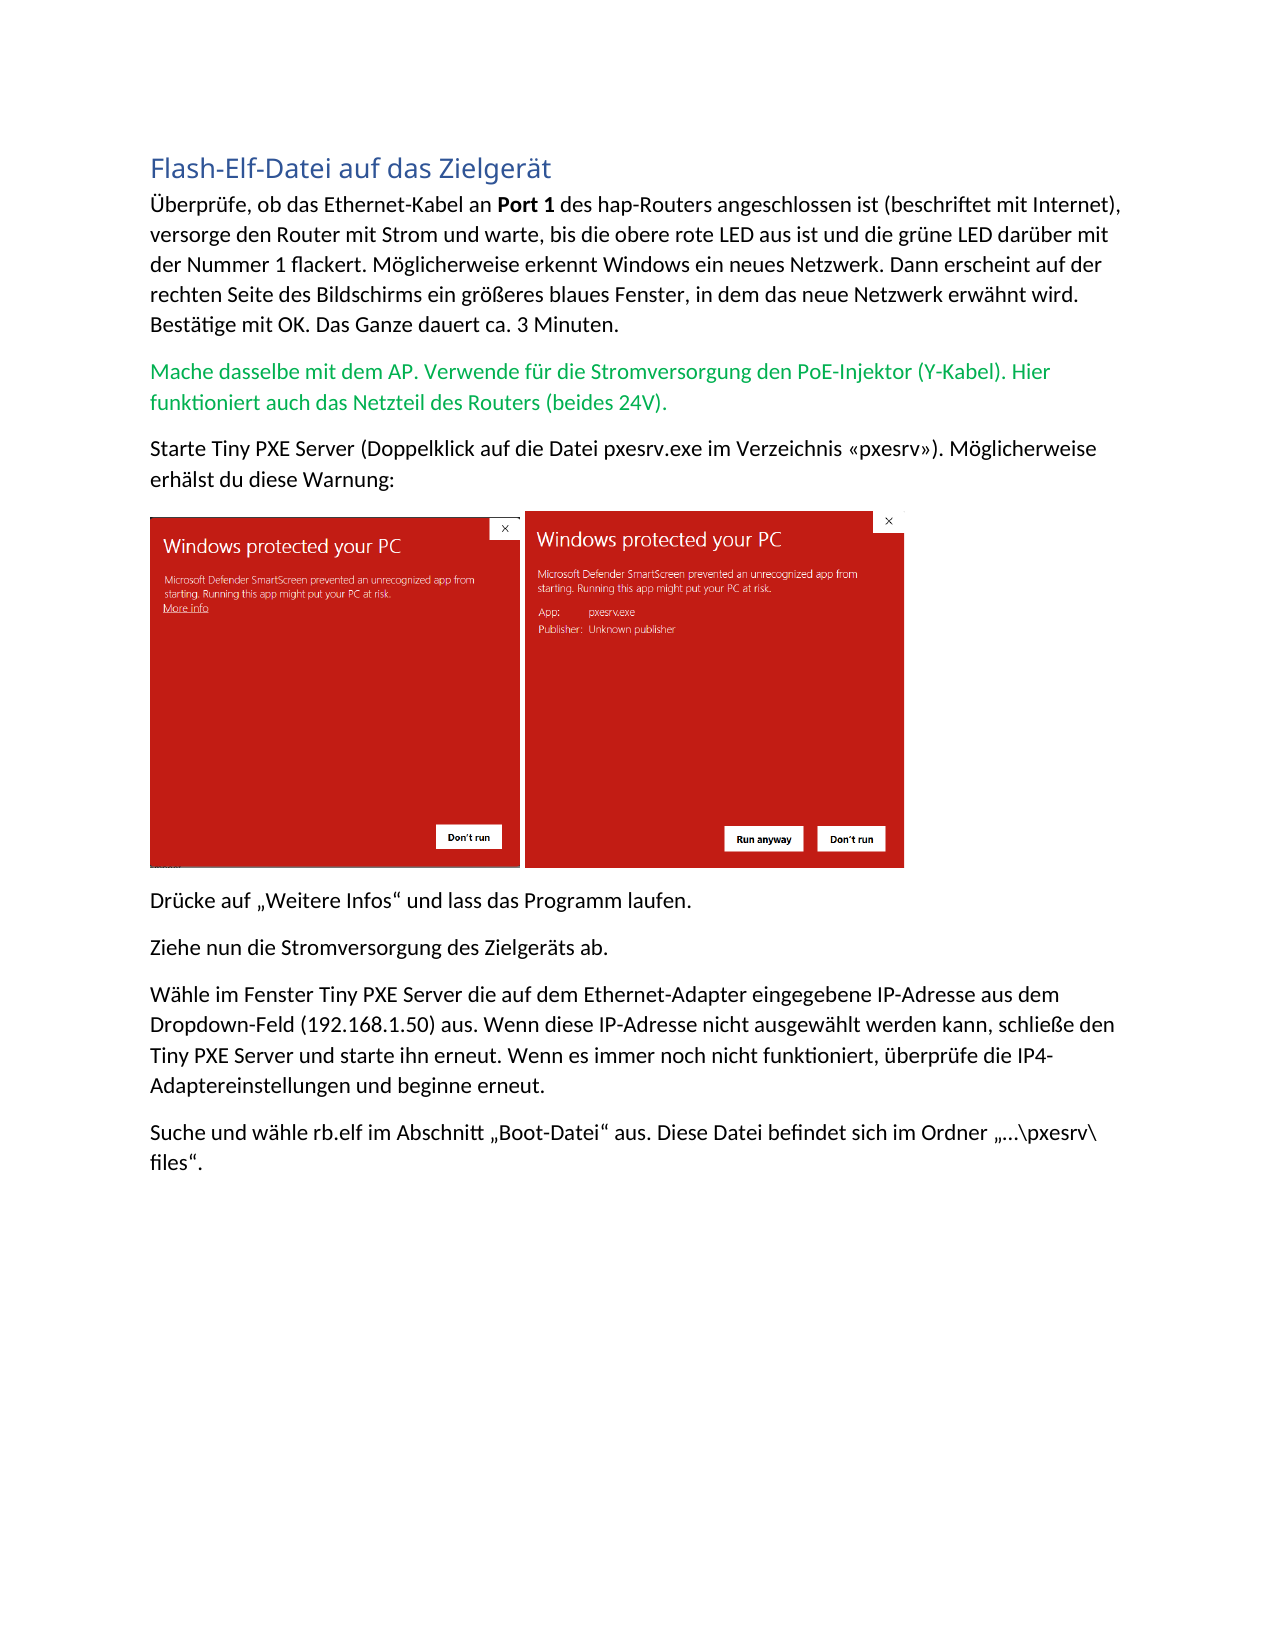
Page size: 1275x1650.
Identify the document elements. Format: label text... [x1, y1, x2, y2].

text Mache dasselbe mit dem AP. Verwende für die Stromversorgung den PoE-Injektor (Y-Kabel). Hier funktioniert auch das Netzteil des Routers (beides 24V). [150, 357, 1125, 416]
subtitle Flash-Elf-Datei auf das Zielgerät [150, 150, 1125, 187]
text Ziehe nun die Stromversorgung des Zielgeräts ab. [150, 933, 1125, 962]
text Wähle im Fenster Tiny PXE Server die auf dem Ethernet-Adapter eingegebene IP-Adresse aus dem Dropdown-Feld (192.168.1.50) aus. Wenn diese IP-Adresse nicht ausgewählt werden kann, schließe den Tiny PXE Server und starte ihn erneut. Wenn es immer noch nicht funktioniert, überprüfe die IP4-Adaptereinstellungen und beginne erneut. [150, 980, 1125, 1099]
picture [525, 511, 905, 868]
text Drücke auf „Weitere Infos“ und lass das Programm laufen. [150, 887, 1125, 915]
text Starte Tiny PXE Server (Doppelklick auf die Datei pxesrv.exe im Verzeichnis «pxesrv»). Möglicherweise erhälst du diese Warnung: [150, 434, 1125, 493]
text Suche und wähle rb.elf im Abschnitt „Boot-Datei“ aus. Diese Datei befindet sich im Ordner „…\pxesrv\files“. [150, 1118, 1125, 1176]
picture [150, 517, 520, 868]
text Überprüfe, ob das Ethernet-Kabel an Port 1 des hap-Routers angeschlossen ist (beschriftet mit Internet), versorge den Router mit Strom und warte, bis die obere rote LED aus ist und die grüne LED darüber mit der Nummer 1 flackert. Möglicherweise erkennt Windows ein neues Netzwerk. Dann erscheint auf der rechten Seite des Bildschirms ein größeres blaues Fenster, in dem das neue Netzwerk erwähnt wird. Bestätige mit OK. Das Ganze dauert ca. 3 Minuten. [150, 190, 1125, 339]
